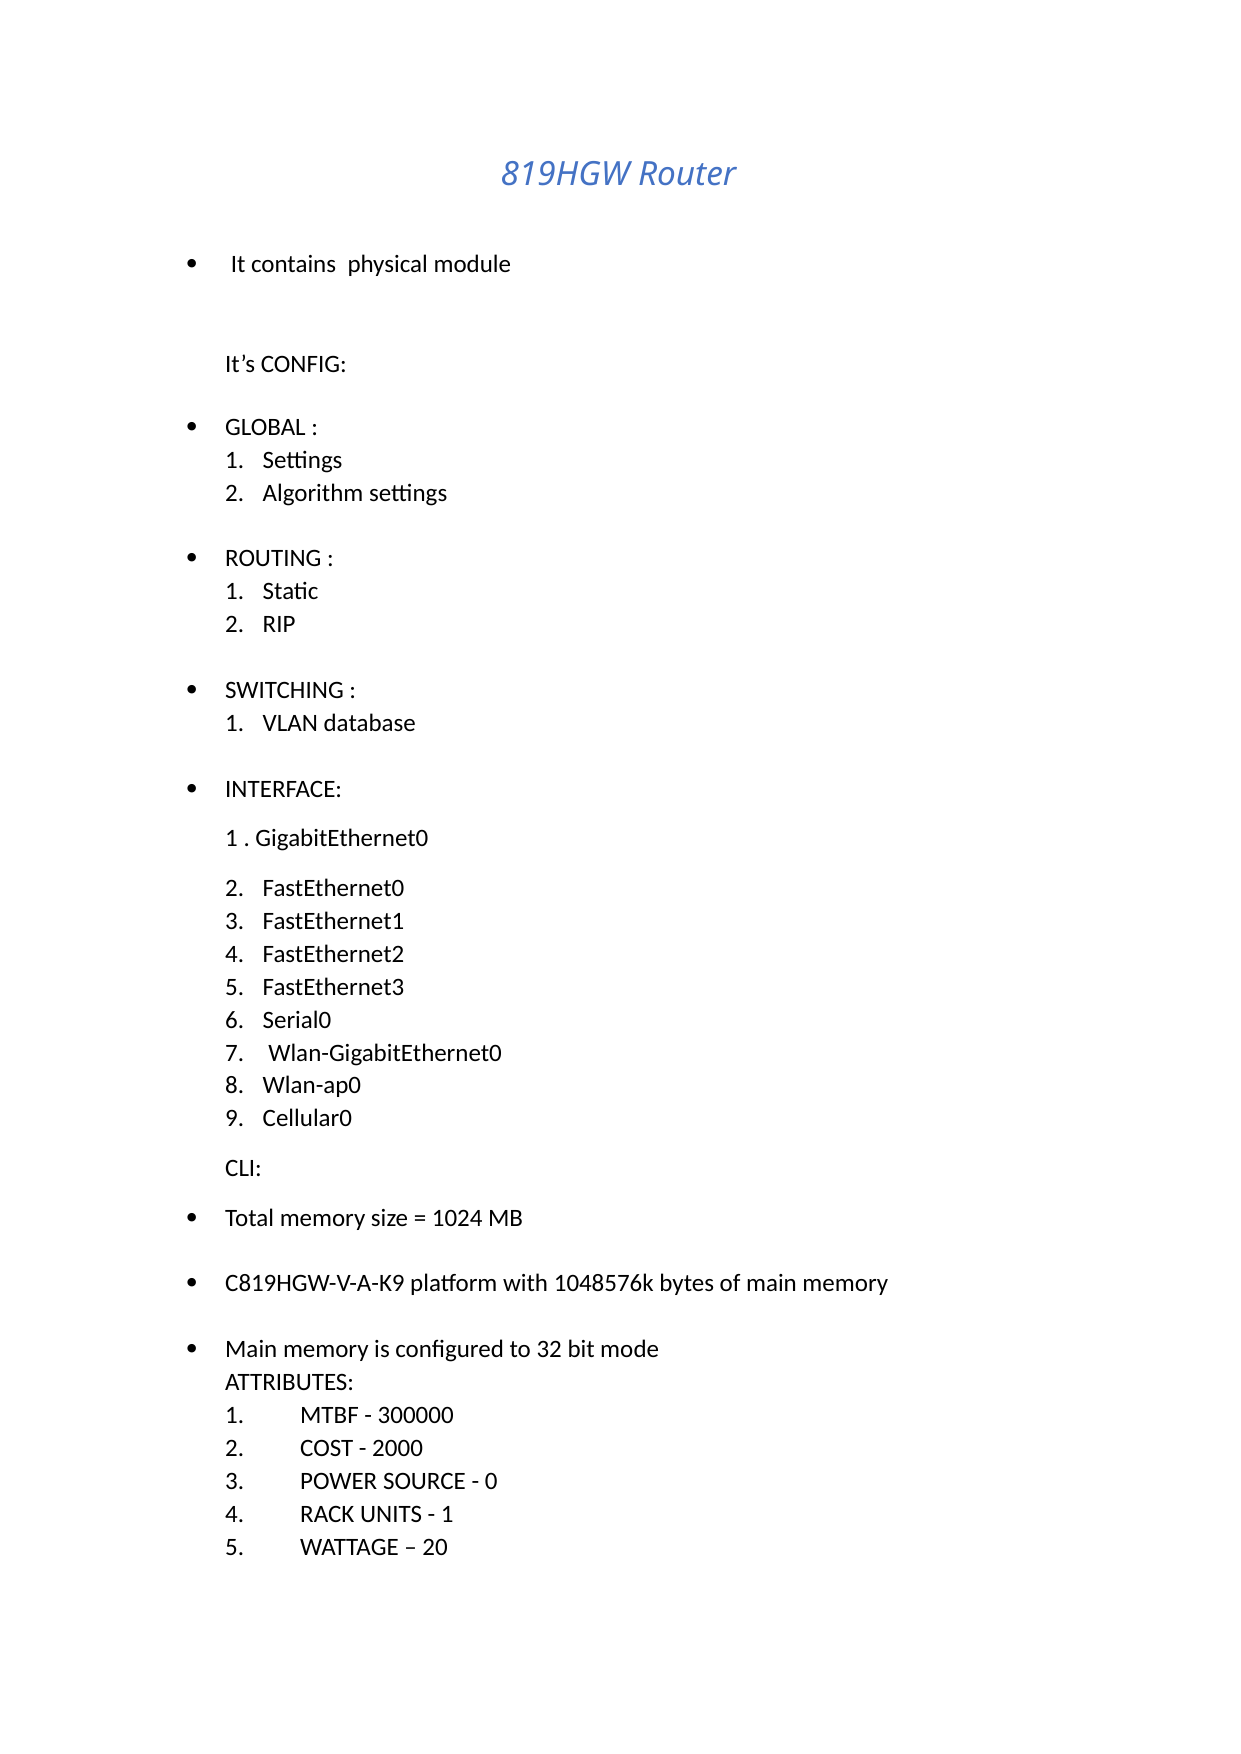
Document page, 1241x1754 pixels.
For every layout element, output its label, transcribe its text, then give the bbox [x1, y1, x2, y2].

list Total memory size = 1024 MB [187, 1202, 1090, 1232]
list ATTRIBUTES: [225, 1366, 1090, 1397]
list Static [225, 575, 1090, 606]
list Cellular0 [225, 1102, 1090, 1133]
subtitle 819HGW Router [150, 150, 1090, 195]
list It’s CONFIG: [225, 348, 1090, 378]
list RIP [225, 608, 1090, 639]
list 1. MTBF - 300000 [225, 1399, 1090, 1430]
list It contains physical module [187, 248, 1090, 279]
list Wlan-GigabitEthernet0 [225, 1037, 1090, 1067]
list FastEthernet3 [225, 971, 1090, 1001]
list GLOBAL : [187, 411, 1090, 441]
list Algorithm settings [225, 477, 1090, 507]
list 5. WATTAGE – 20 [225, 1531, 1090, 1561]
list Main memory is configured to 32 bit mode [187, 1333, 1090, 1364]
list FastEthernet0 [225, 872, 1090, 903]
list VLAN database [225, 707, 1090, 738]
list FastEthernet1 [225, 905, 1090, 936]
text CLI: [225, 1152, 1090, 1183]
list SWITCHING : [187, 674, 1090, 705]
list 2. COST - 2000 [225, 1432, 1090, 1463]
list FastEthernet2 [225, 938, 1090, 968]
list Settings [225, 444, 1090, 474]
list 3. POWER SOURCE - 0 [225, 1465, 1090, 1496]
list ROUTING : [187, 542, 1090, 573]
text 1 . GigabitEthernet0 [225, 822, 1090, 853]
list INTERFACE: [187, 773, 1090, 803]
list Wlan-ap0 [225, 1069, 1090, 1100]
list Serial0 [225, 1004, 1090, 1034]
list 4. RACK UNITS - 1 [225, 1498, 1090, 1528]
list C819HGW-V-A-K9 platform with 1048576k bytes of main memory [187, 1267, 1090, 1298]
